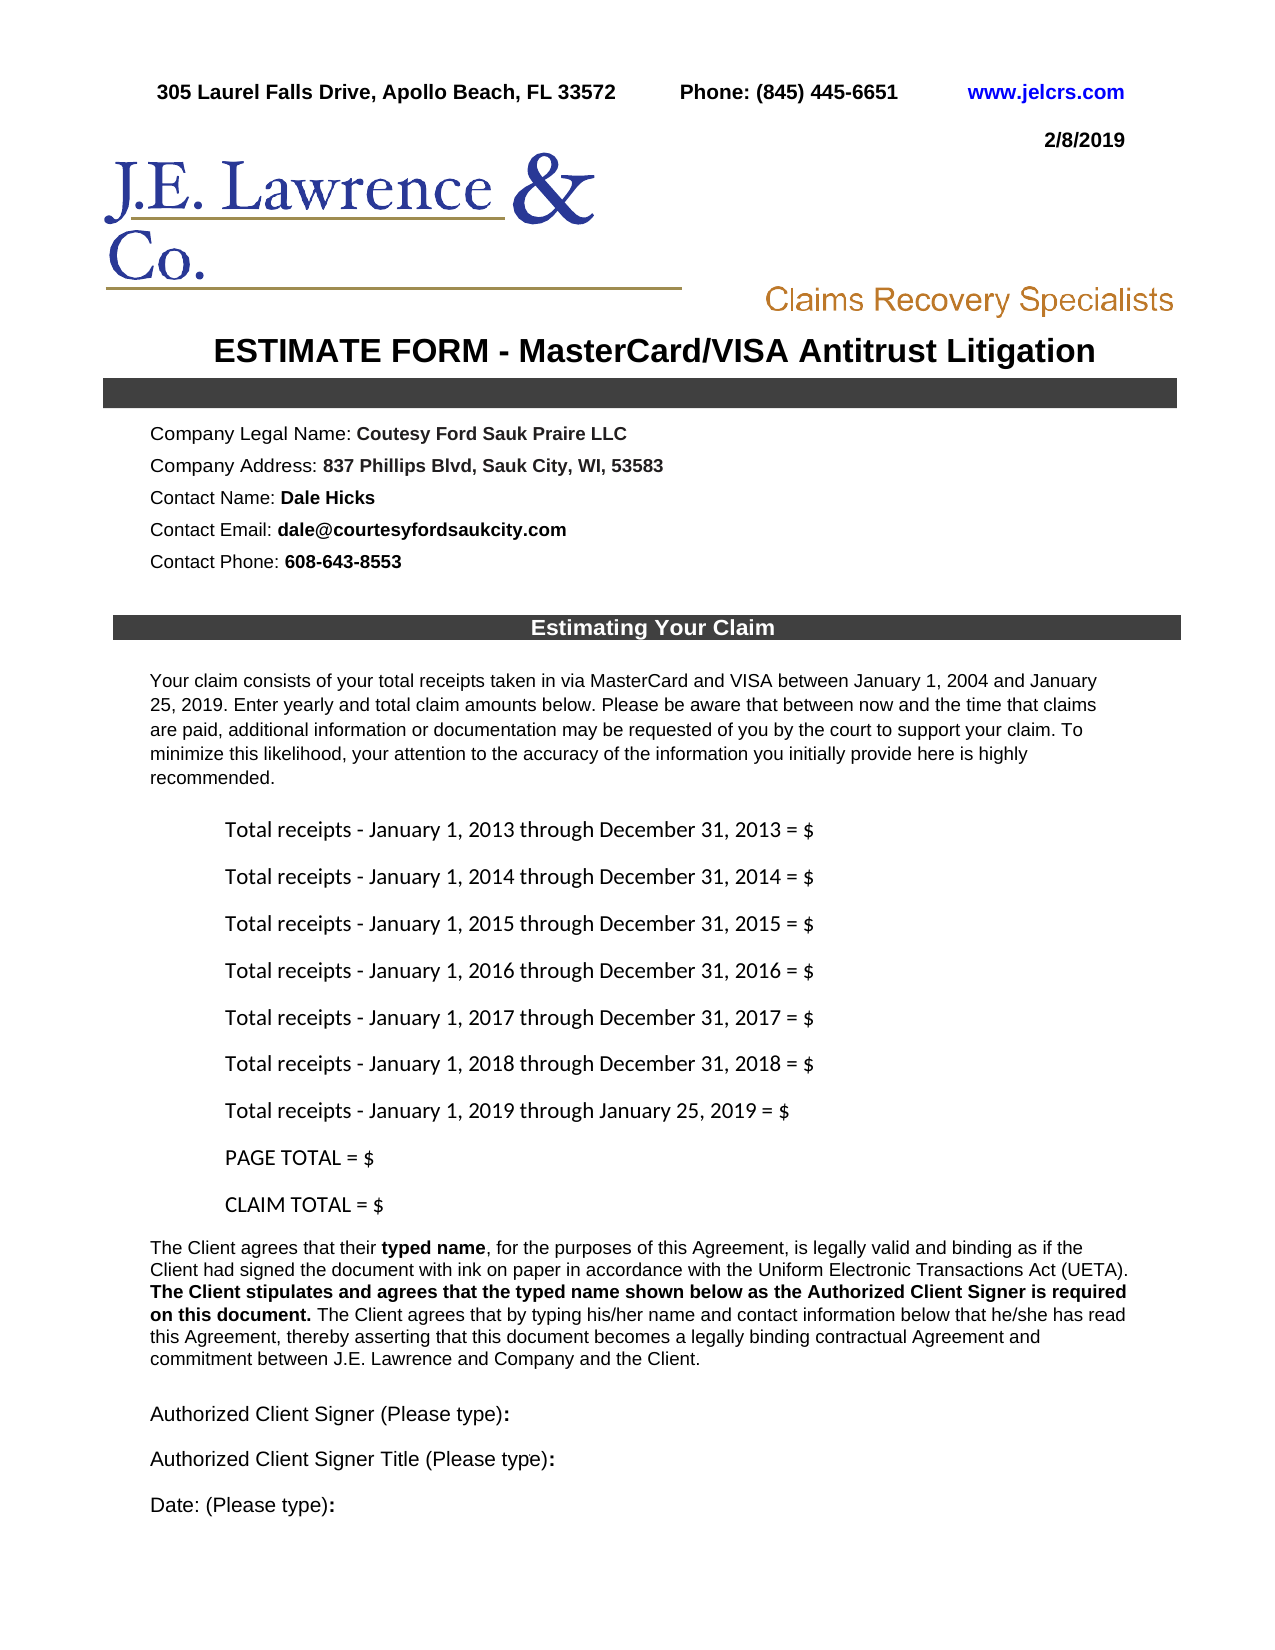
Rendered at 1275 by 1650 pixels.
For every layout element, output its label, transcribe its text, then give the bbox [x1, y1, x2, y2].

text Total receipts - January 1, 2014 through December 31, 2014 = $ [225, 862, 1125, 890]
text CLAIM TOTAL = $ [225, 1190, 1125, 1218]
text Total receipts - January 1, 2018 through December 31, 2018 = $ [225, 1049, 1125, 1077]
picture [823, 293, 863, 311]
text Contact Phone: 608-643-8553 [150, 551, 1125, 572]
text Authorized Client Signer (Please type): [150, 1402, 1125, 1447]
picture [1042, 287, 1098, 317]
picture [985, 293, 1010, 318]
text Company Legal Name: Coutesy Ford Sauk Praire LLC [150, 409, 1125, 444]
picture [158, 248, 190, 280]
picture [1101, 293, 1117, 311]
text Total receipts - January 1, 2015 through December 31, 2015 = $ [225, 909, 1125, 937]
text Your claim consists of your total receipts taken in via MasterCard and VISA between January 1, 2004 and January 25, 2019. Enter yearly and total claim amounts below. Please be aware that between now and the time that claims are paid, additional information or documentation may be requested of you by the court to support your claim. To minimize this likelihood, your attention to the accuracy of the information you initially provide here is highly recommended. [149, 670, 1125, 788]
text Company Address: 837 Phillips Blvd, Sauk City, WI, 53583 [150, 454, 1125, 476]
picture [1020, 286, 1039, 311]
text The Client agrees that their typed name, for the purposes of this Agreement, is legally valid and binding as if the Client had signed the document with ink on paper in accordance with the Uniform Electronic Transactions Act (UETA). The Client stipulates and agrees that the typed name shown below as the Authorized Client Signer is required on this document. The Client agrees that by typing his/her name and contact information below that he/she has read this Agreement, thereby asserting that this document becomes a legally binding contractual Agreement and commitment between J.E. Lawrence and Company and the Client. [150, 1237, 1134, 1369]
text Total receipts - January 1, 2016 through December 31, 2016 = $ [225, 956, 1125, 984]
text Total receipts - January 1, 2017 through December 31, 2017 = $ [225, 1003, 1125, 1031]
text ESTIMATE FORM - MasterCard/VISA Antitrust Litigation [201, 331, 1109, 370]
text Contact Email: dale@courtesyfordsaukcity.com [150, 518, 1125, 540]
text Total receipts - January 1, 2019 through January 25, 2019 = $ [225, 1096, 1125, 1124]
picture [766, 286, 788, 311]
subtitle Estimating Your Claim [112, 614, 1191, 640]
text Authorized Client Signer Title (Please type): [150, 1447, 1125, 1493]
text 305 Laurel Falls Drive, Apollo Beach, FL 33572 Phone: (845) 445-6651 www.jelcrs.com 2/8/2019 [152, 56, 1125, 152]
picture [1133, 287, 1173, 311]
text Contact Name: Dale Hicks [150, 486, 1125, 508]
text PAGE TOTAL = $ [225, 1143, 1125, 1171]
picture [796, 293, 813, 311]
text Total receipts - January 1, 2013 through December 31, 2013 = $ [225, 815, 1125, 843]
text Date: (Please type): [150, 1493, 1125, 1517]
picture [222, 161, 491, 210]
